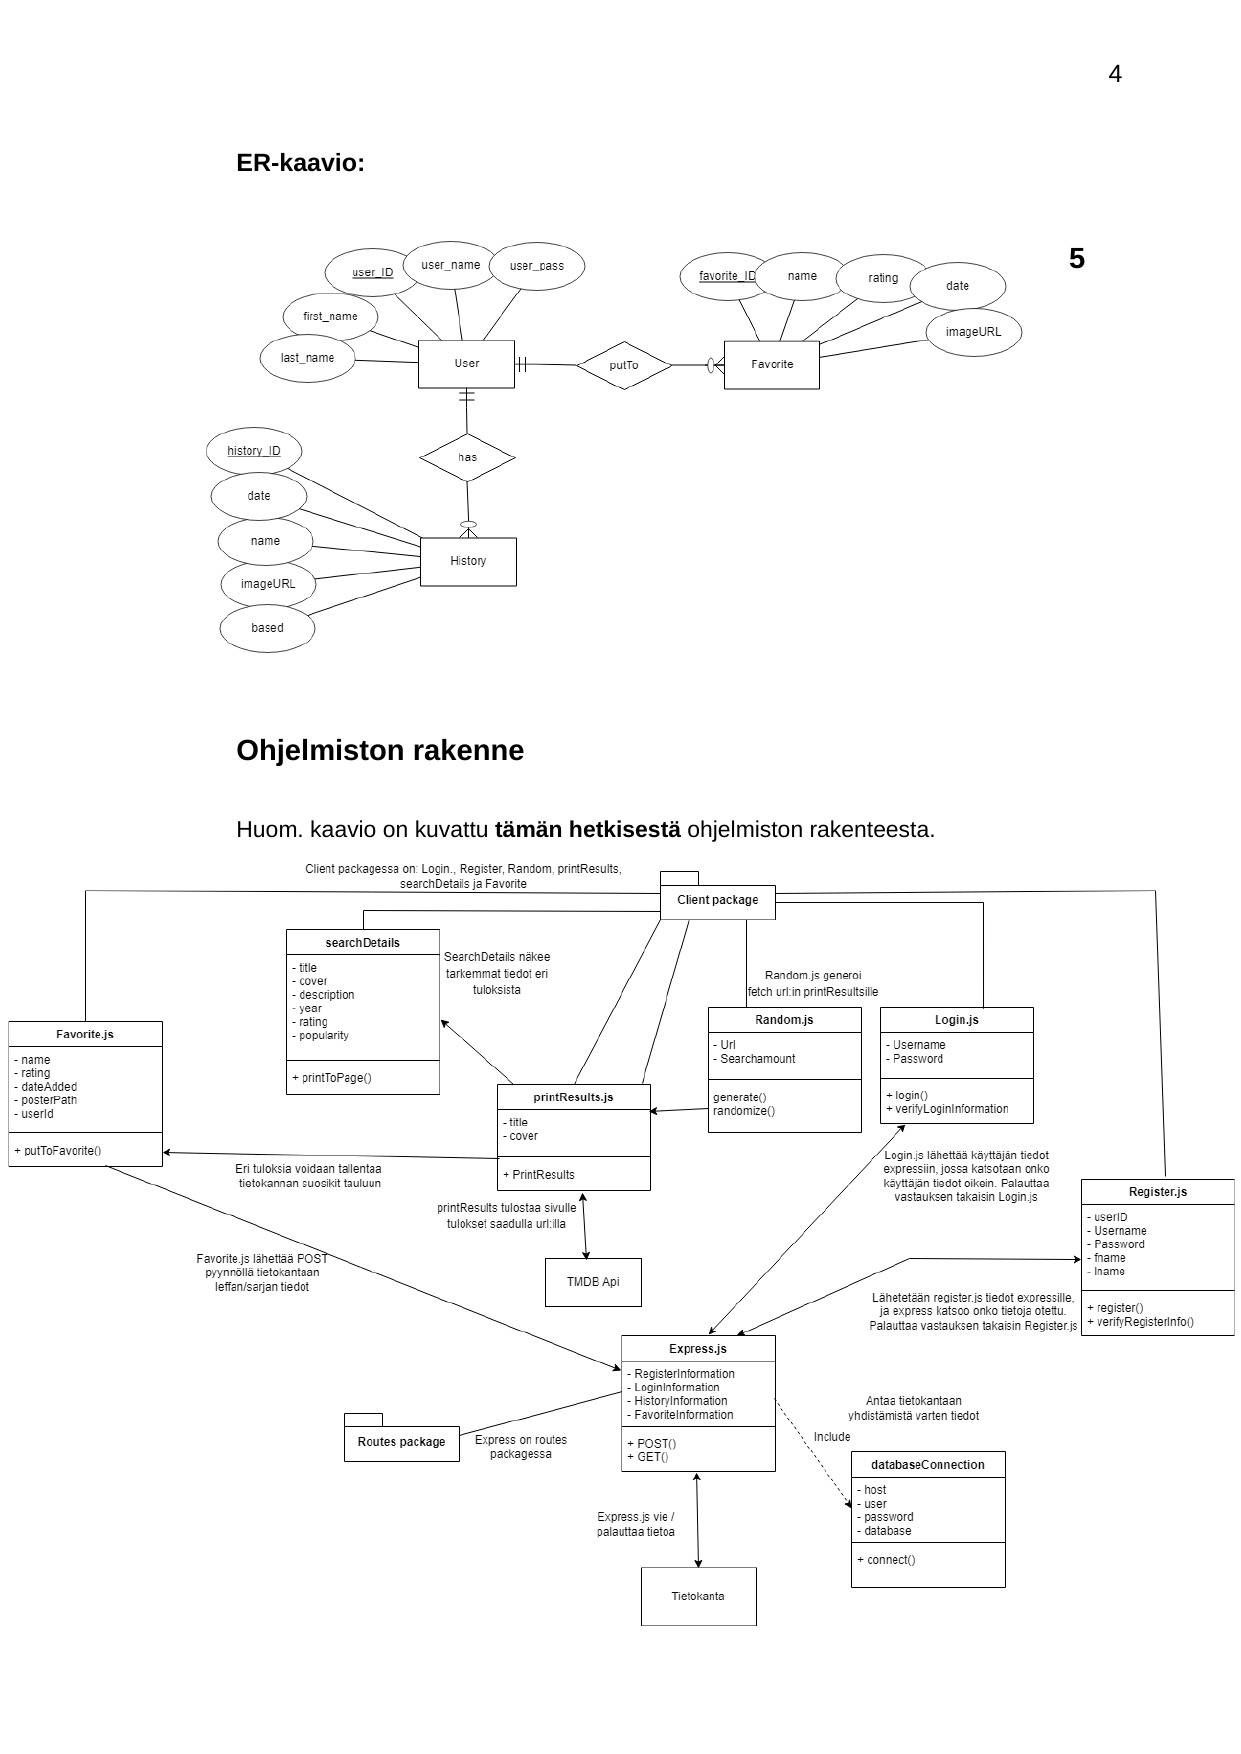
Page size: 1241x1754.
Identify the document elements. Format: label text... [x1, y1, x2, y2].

picture [8, 861, 1235, 1626]
text Huom. kaavio on kuvattu tämän hetkisestä ohjelmiston rakenteesta. [236, 816, 1122, 843]
text ER-kaavio: [236, 148, 1122, 176]
picture [164, 201, 1050, 714]
